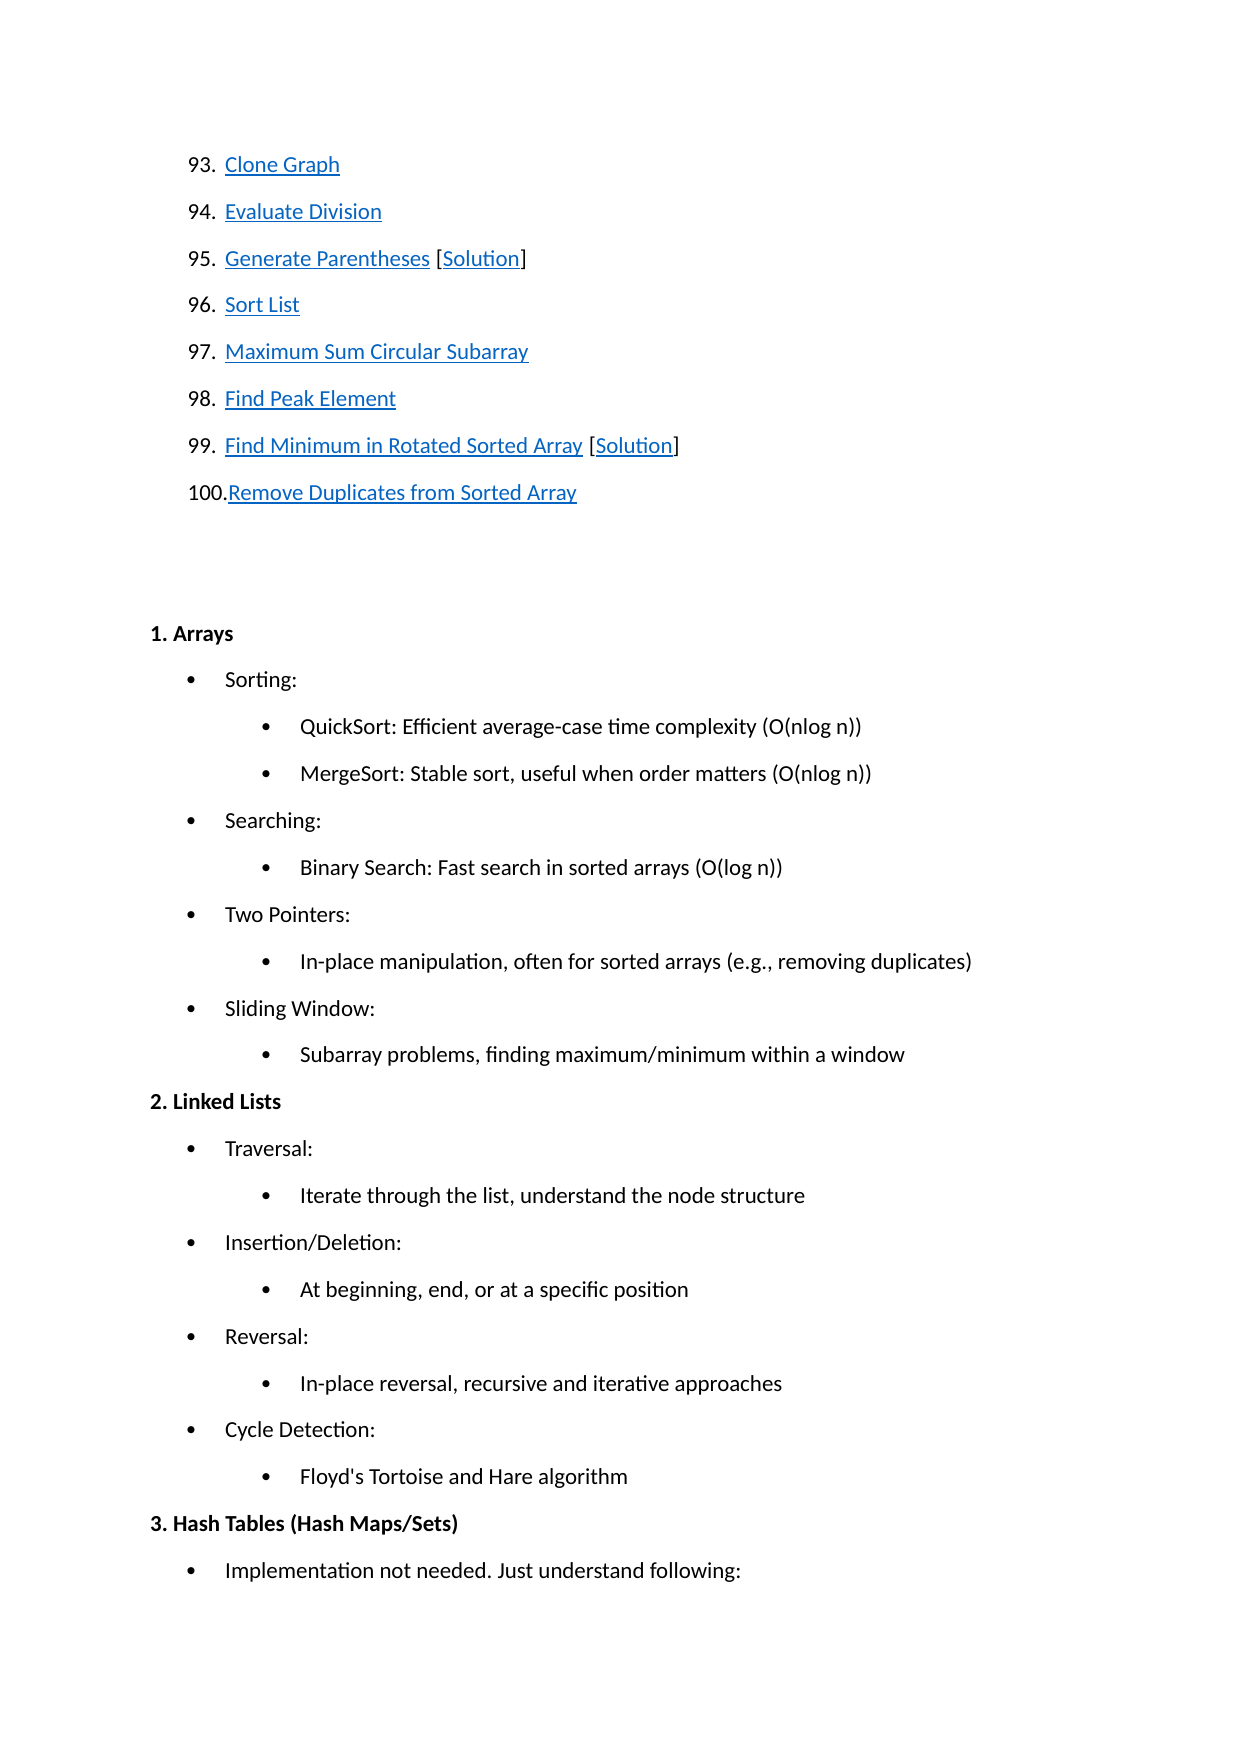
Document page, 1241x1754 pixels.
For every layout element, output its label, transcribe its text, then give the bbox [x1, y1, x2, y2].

list Sort List [187, 291, 1090, 319]
list Generate Parentheses [Solution] [187, 244, 1090, 272]
list Find Peak Element [187, 384, 1090, 412]
list Two Pointers: [187, 900, 1090, 928]
list QuickSort: Efficient average-case time complexity (O(nlog n)) [262, 712, 1090, 741]
list Floyd's Tortoise and Hare algorithm [262, 1462, 1090, 1491]
list In-place manipulation, often for sorted arrays (e.g., removing duplicates) [262, 947, 1090, 975]
list Searching: [187, 806, 1090, 834]
list At beginning, end, or at a specific position [262, 1275, 1090, 1303]
list Insertion/Deletion: [187, 1228, 1090, 1256]
text 1. Arrays [150, 619, 1090, 647]
list Implementation not needed. Just understand following: [187, 1556, 1090, 1584]
text 100.Remove Duplicates from Sorted Array [187, 478, 1090, 506]
list Clone Graph [187, 150, 1090, 178]
list Iterate through the list, understand the node structure [262, 1181, 1090, 1209]
list Subarray problems, finding maximum/minimum within a window [262, 1041, 1090, 1069]
list Cycle Detection: [187, 1416, 1090, 1444]
list Binary Search: Fast search in sorted arrays (O(log n)) [262, 853, 1090, 881]
list Traversal: [187, 1134, 1090, 1162]
list In-place reversal, recursive and iterative approaches [262, 1369, 1090, 1397]
list Maximum Sum Circular Subarray [187, 337, 1090, 366]
text 3. Hash Tables (Hash Maps/Sets) [150, 1509, 1090, 1537]
text 2. Linked Lists [150, 1087, 1090, 1116]
list Find Minimum in Rotated Sorted Array [Solution] [187, 431, 1090, 459]
list Sorting: [187, 666, 1090, 694]
list Reversal: [187, 1322, 1090, 1350]
list Sliding Window: [187, 994, 1090, 1022]
list Evaluate Division [187, 197, 1090, 225]
list MergeSort: Stable sort, useful when order matters (O(nlog n)) [262, 759, 1090, 787]
